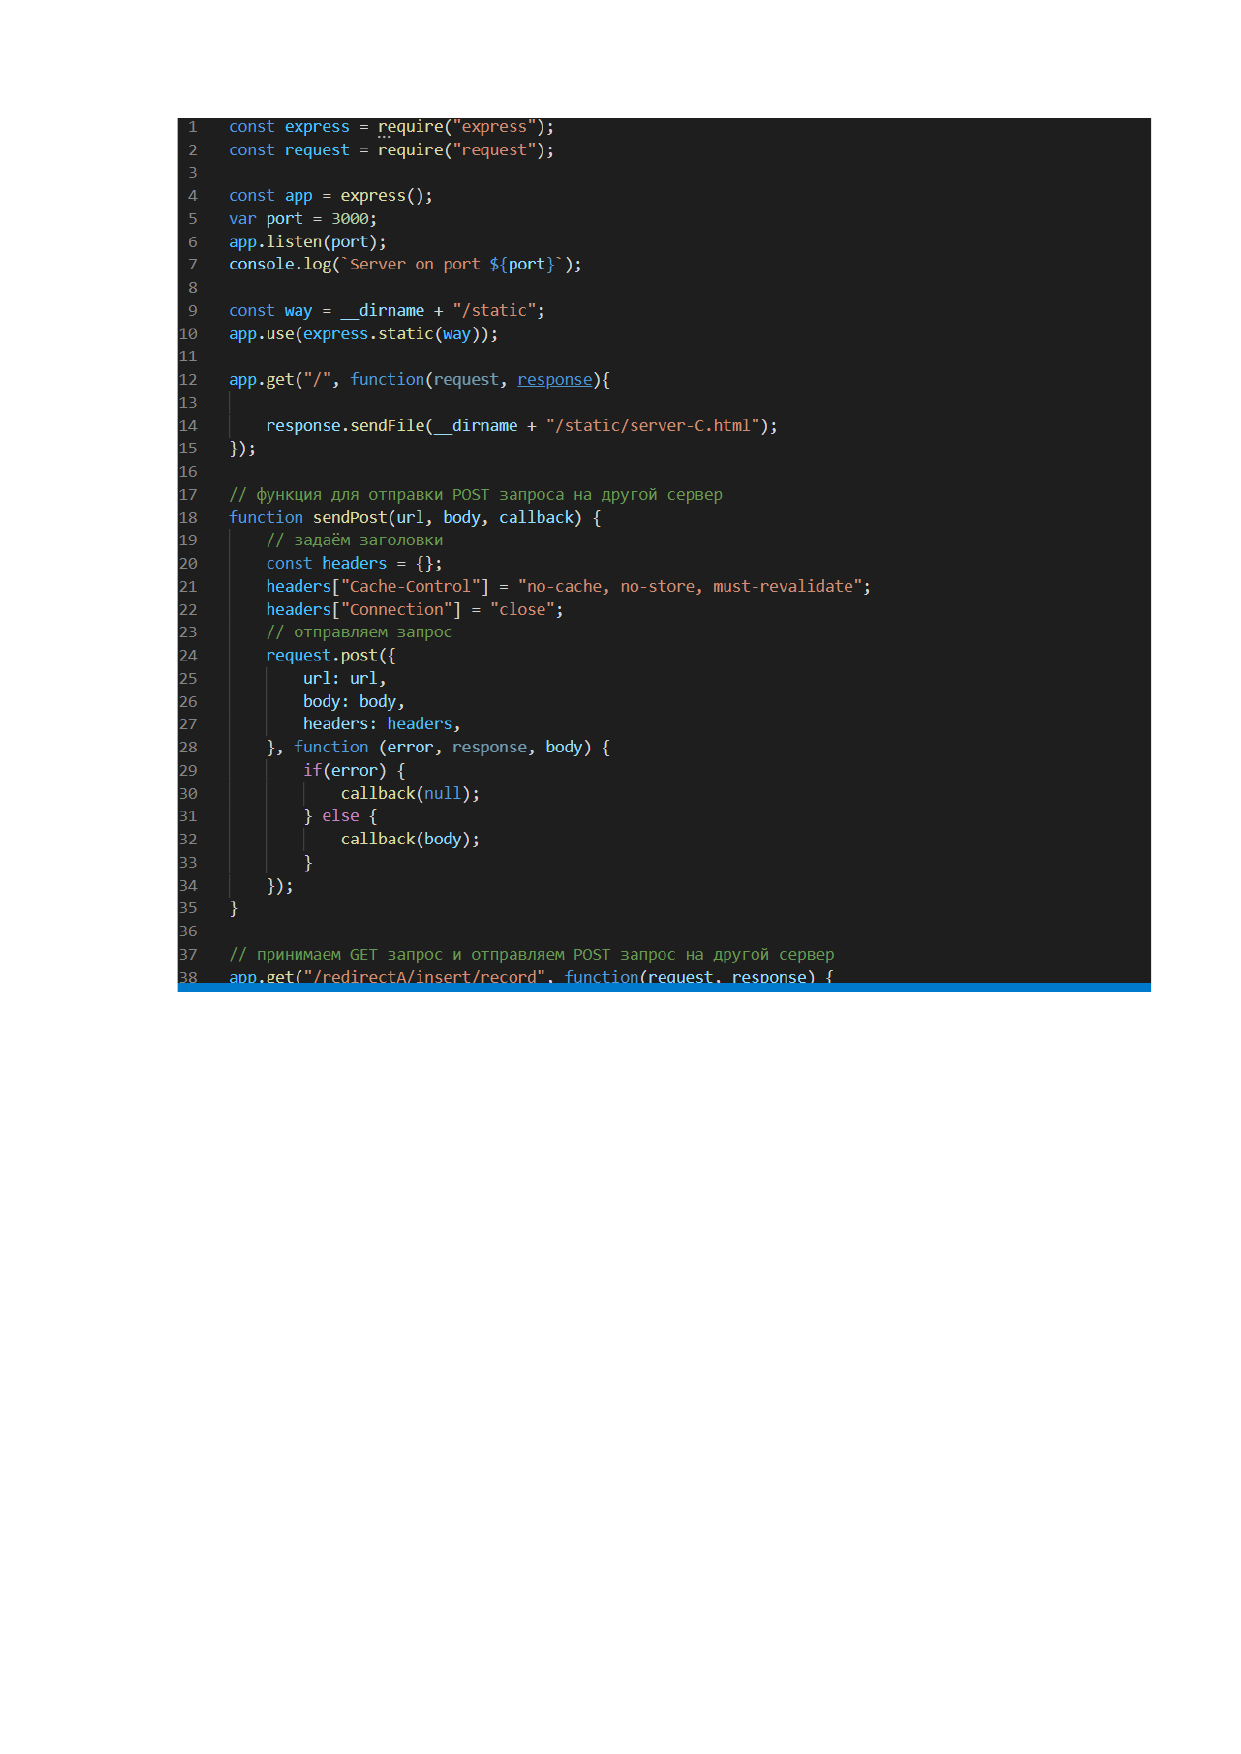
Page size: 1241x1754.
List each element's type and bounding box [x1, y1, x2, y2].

picture [177, 118, 1152, 992]
